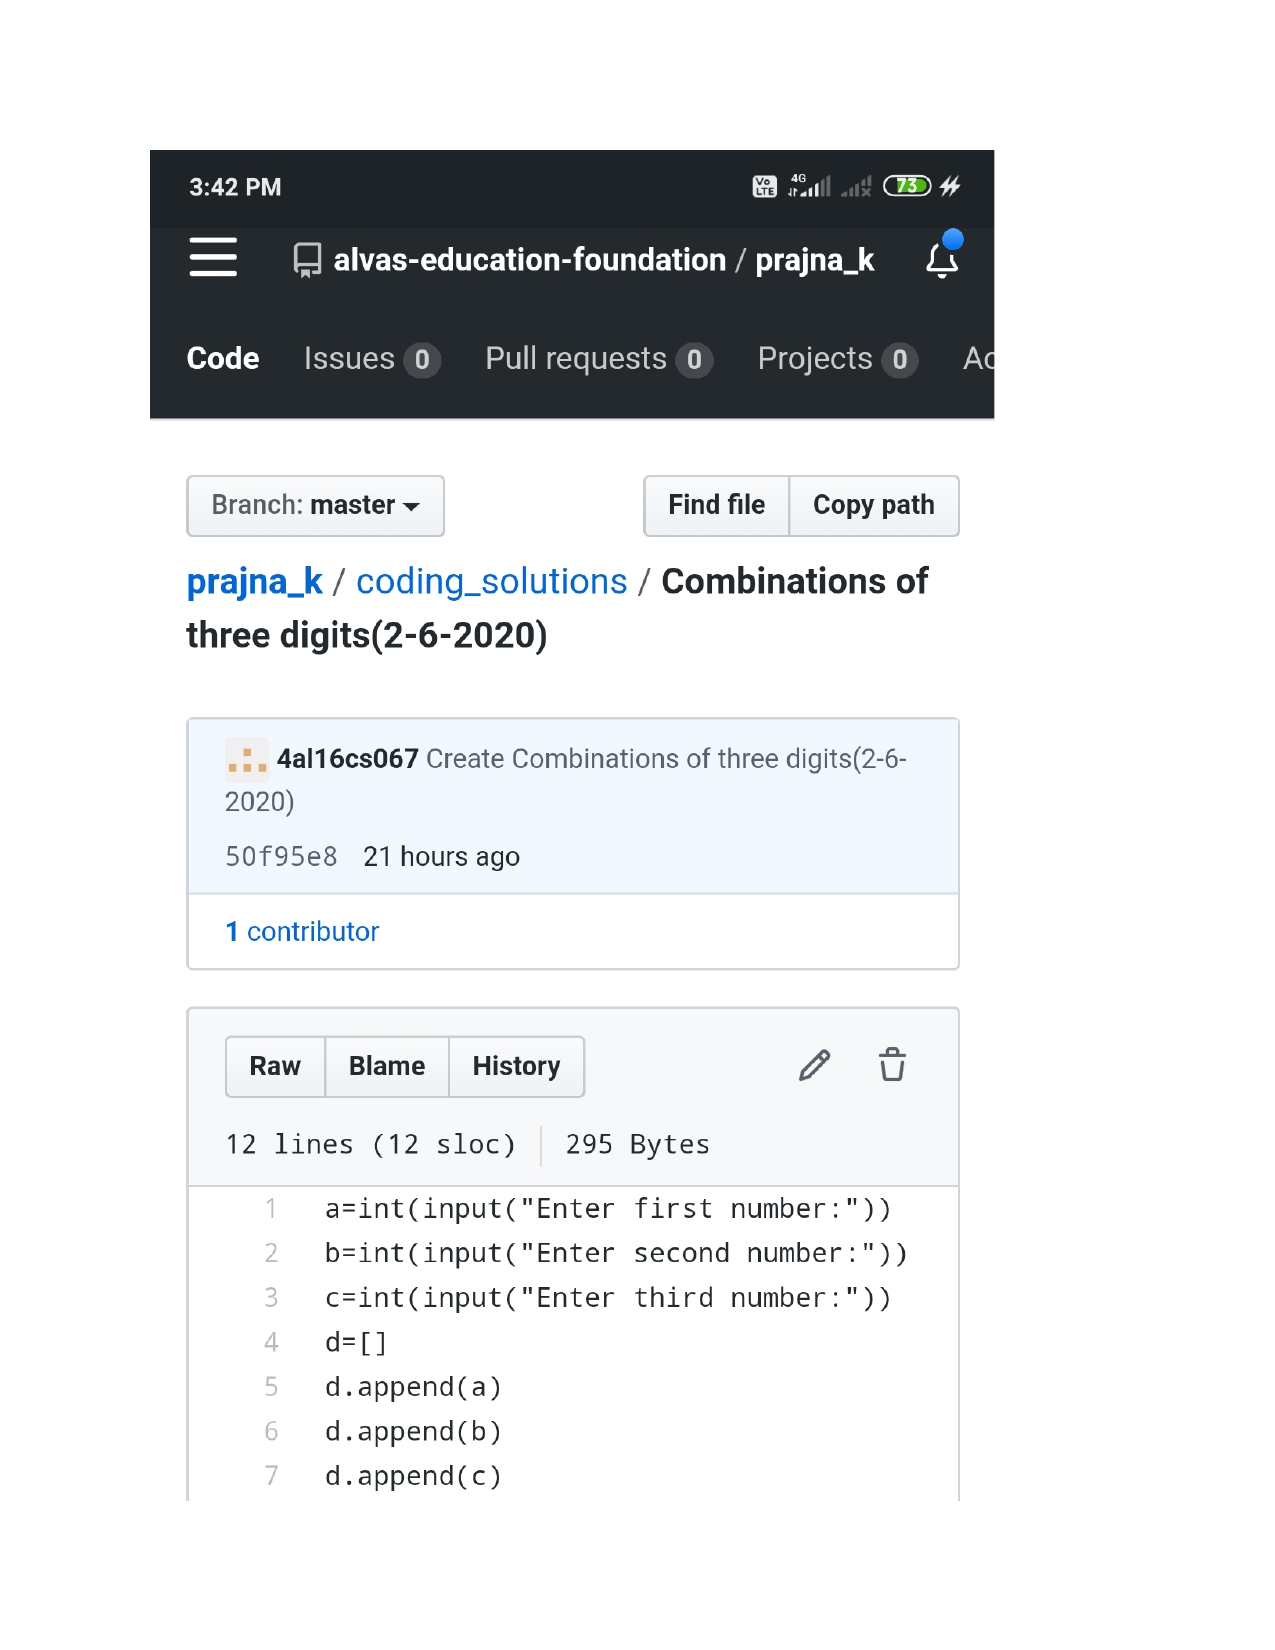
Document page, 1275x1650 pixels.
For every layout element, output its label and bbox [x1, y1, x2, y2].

picture [150, 150, 995, 1501]
